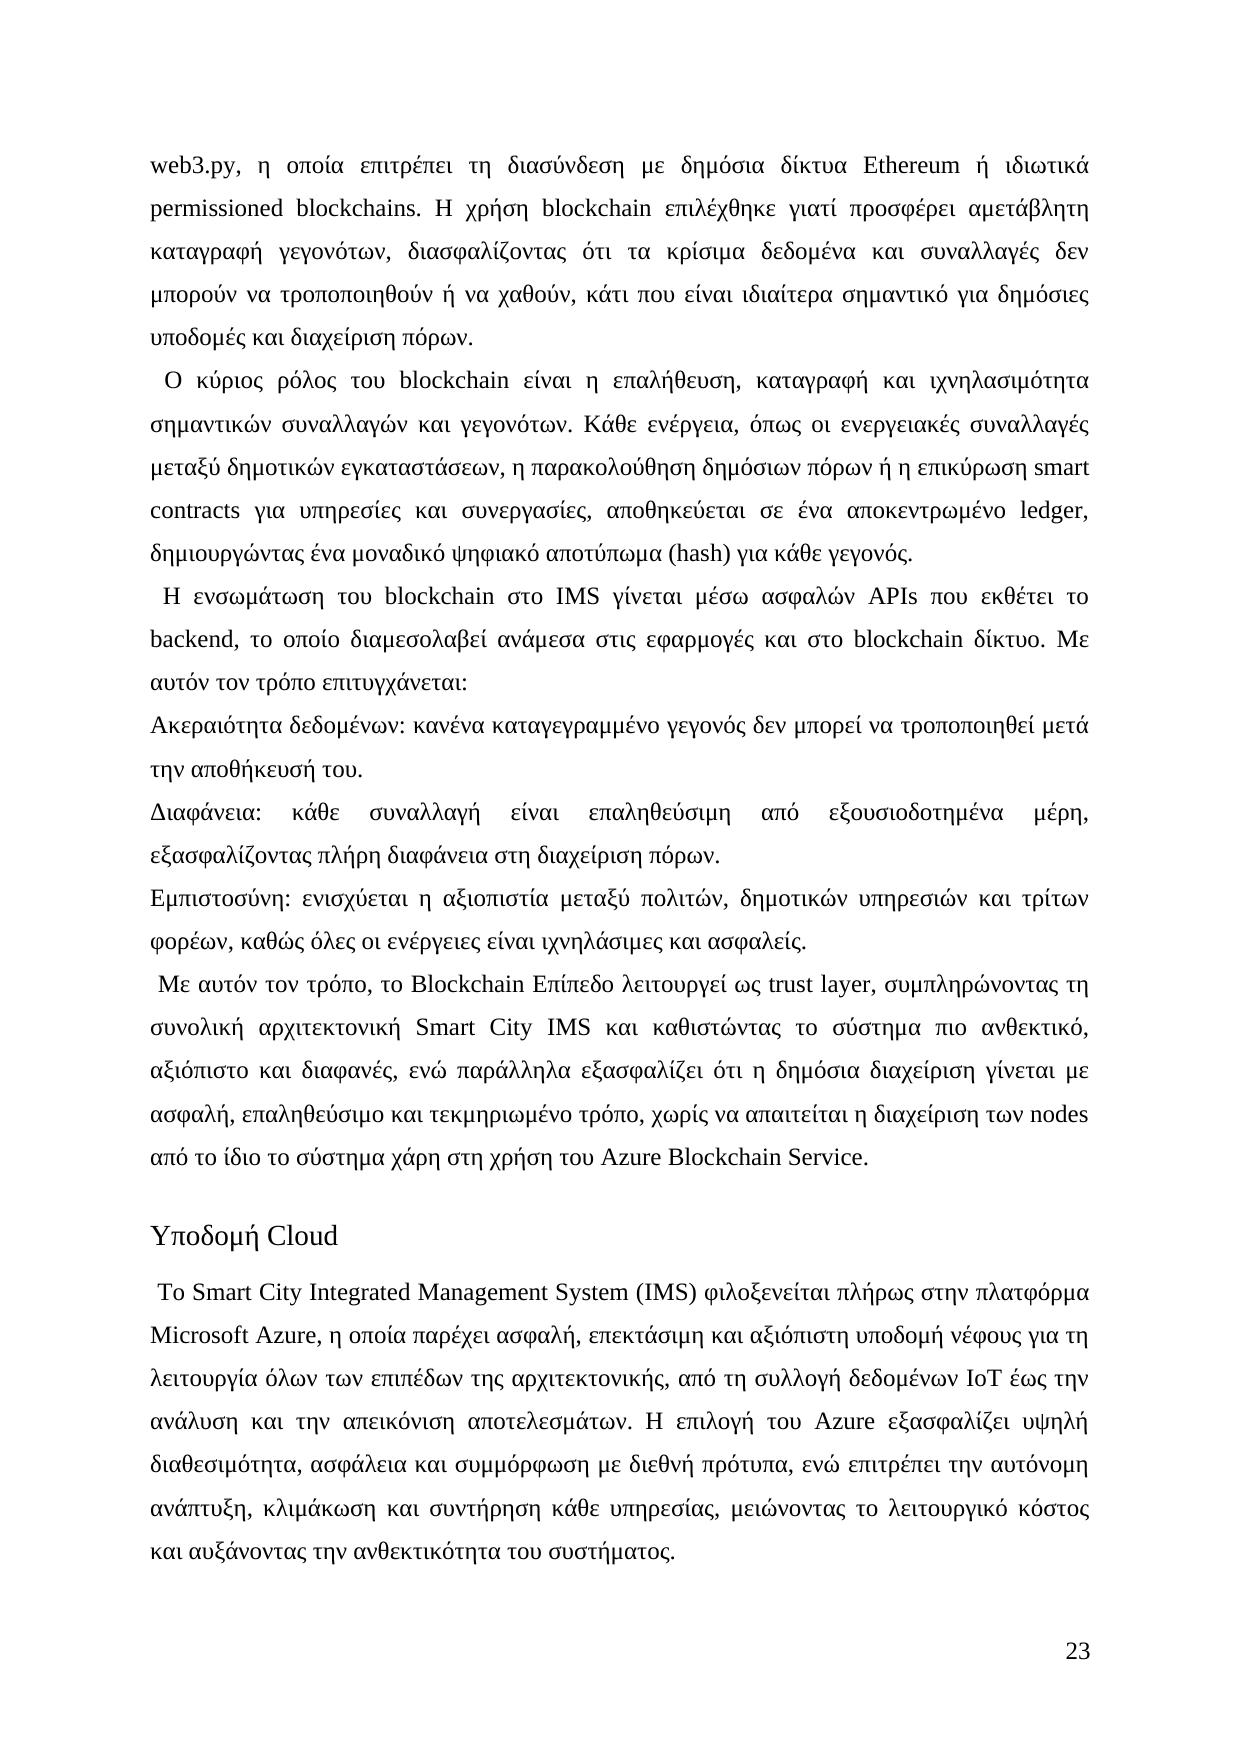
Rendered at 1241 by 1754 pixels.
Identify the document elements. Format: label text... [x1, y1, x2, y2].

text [150, 150, 1090, 351]
subtitle Υποδομή Cloud [150, 1218, 1090, 1252]
text Η ενσωμάτωση του blockchain στο IMS γίνεται μέσω ασφαλών APIs που εκθέτει το backend, το οποίο διαμεσολαβεί ανάμεσα στις εφαρμογές και στο blockchain δίκτυο. Με αυτόν τον τρόπο επιτυγχάνεται: [150, 581, 1090, 696]
text Το Smart City Integrated Management System (IMS) φιλοξενείται πλήρως στην πλατφόρμα Microsoft Azure, η οποία παρέχει ασφαλή, επεκτάσιμη και αξιόπιστη υποδομή νέφους για τη λειτουργία όλων των επιπέδων της αρχιτεκτονικής, από τη συλλογή δεδομένων IoT έως την ανάλυση και την απεικόνιση αποτελεσμάτων. Η επιλογή του Azure εξασφαλίζει υψηλή διαθεσιμότητα, ασφάλεια και συμμόρφωση με διεθνή πρότυπα, ενώ επιτρέπει την αυτόνομη ανάπτυξη, κλιμάκωση και συντήρηση κάθε υπηρεσίας, μειώνοντας το λειτουργικό κόστος και αυξάνοντας την ανθεκτικότητα του συστήματος. [150, 1277, 1090, 1564]
text Ακεραιότητα δεδομένων: κανένα καταγεγραμμένο γεγονός δεν μπορεί να τροποποιηθεί μετά την αποθήκευσή του. [150, 711, 1090, 782]
text Διαφάνεια: κάθε συναλλαγή είναι επαληθεύσιμη από εξουσιοδοτημένα μέρη, εξασφαλίζοντας πλήρη διαφάνεια στη διαχείριση πόρων. [150, 797, 1090, 869]
text Με αυτόν τον τρόπο, το Blockchain Επίπεδο λειτουργεί ως trust layer, συμπληρώνοντας τη συνολική αρχιτεκτονική Smart City IMS και καθιστώντας το σύστημα πιο ανθεκτικό, αξιόπιστο και διαφανές, ενώ παράλληλα εξασφαλίζει ότι η δημόσια διαχείριση γίνεται με ασφαλή, επαληθεύσιμο και τεκμηριωμένο τρόπο, χωρίς να απαιτείται η διαχείριση των nodes από το ίδιο το σύστημα χάρη στη χρήση του Azure Blockchain Service. [150, 969, 1090, 1171]
text Εμπιστοσύνη: ενισχύεται η αξιοπιστία μεταξύ πολιτών, δημοτικών υπηρεσιών και τρίτων φορέων, καθώς όλες οι ενέργειες είναι ιχνηλάσιμες και ασφαλείς. [150, 883, 1090, 955]
text Ο κύριος ρόλος του blockchain είναι η επαλήθευση, καταγραφή και ιχνηλασιμότητα σημαντικών συναλλαγών και γεγονότων. Κάθε ενέργεια, όπως οι ενεργειακές συναλλαγές μεταξύ δημοτικών εγκαταστάσεων, η παρακολούθηση δημόσιων πόρων ή η επικύρωση smart contracts για υπηρεσίες και συνεργασίες, αποθηκεύεται σε ένα αποκεντρωμένο ledger, δημιουργώντας ένα μοναδικό ψηφιακό αποτύπωμα (hash) για κάθε γεγονός. [150, 366, 1090, 567]
